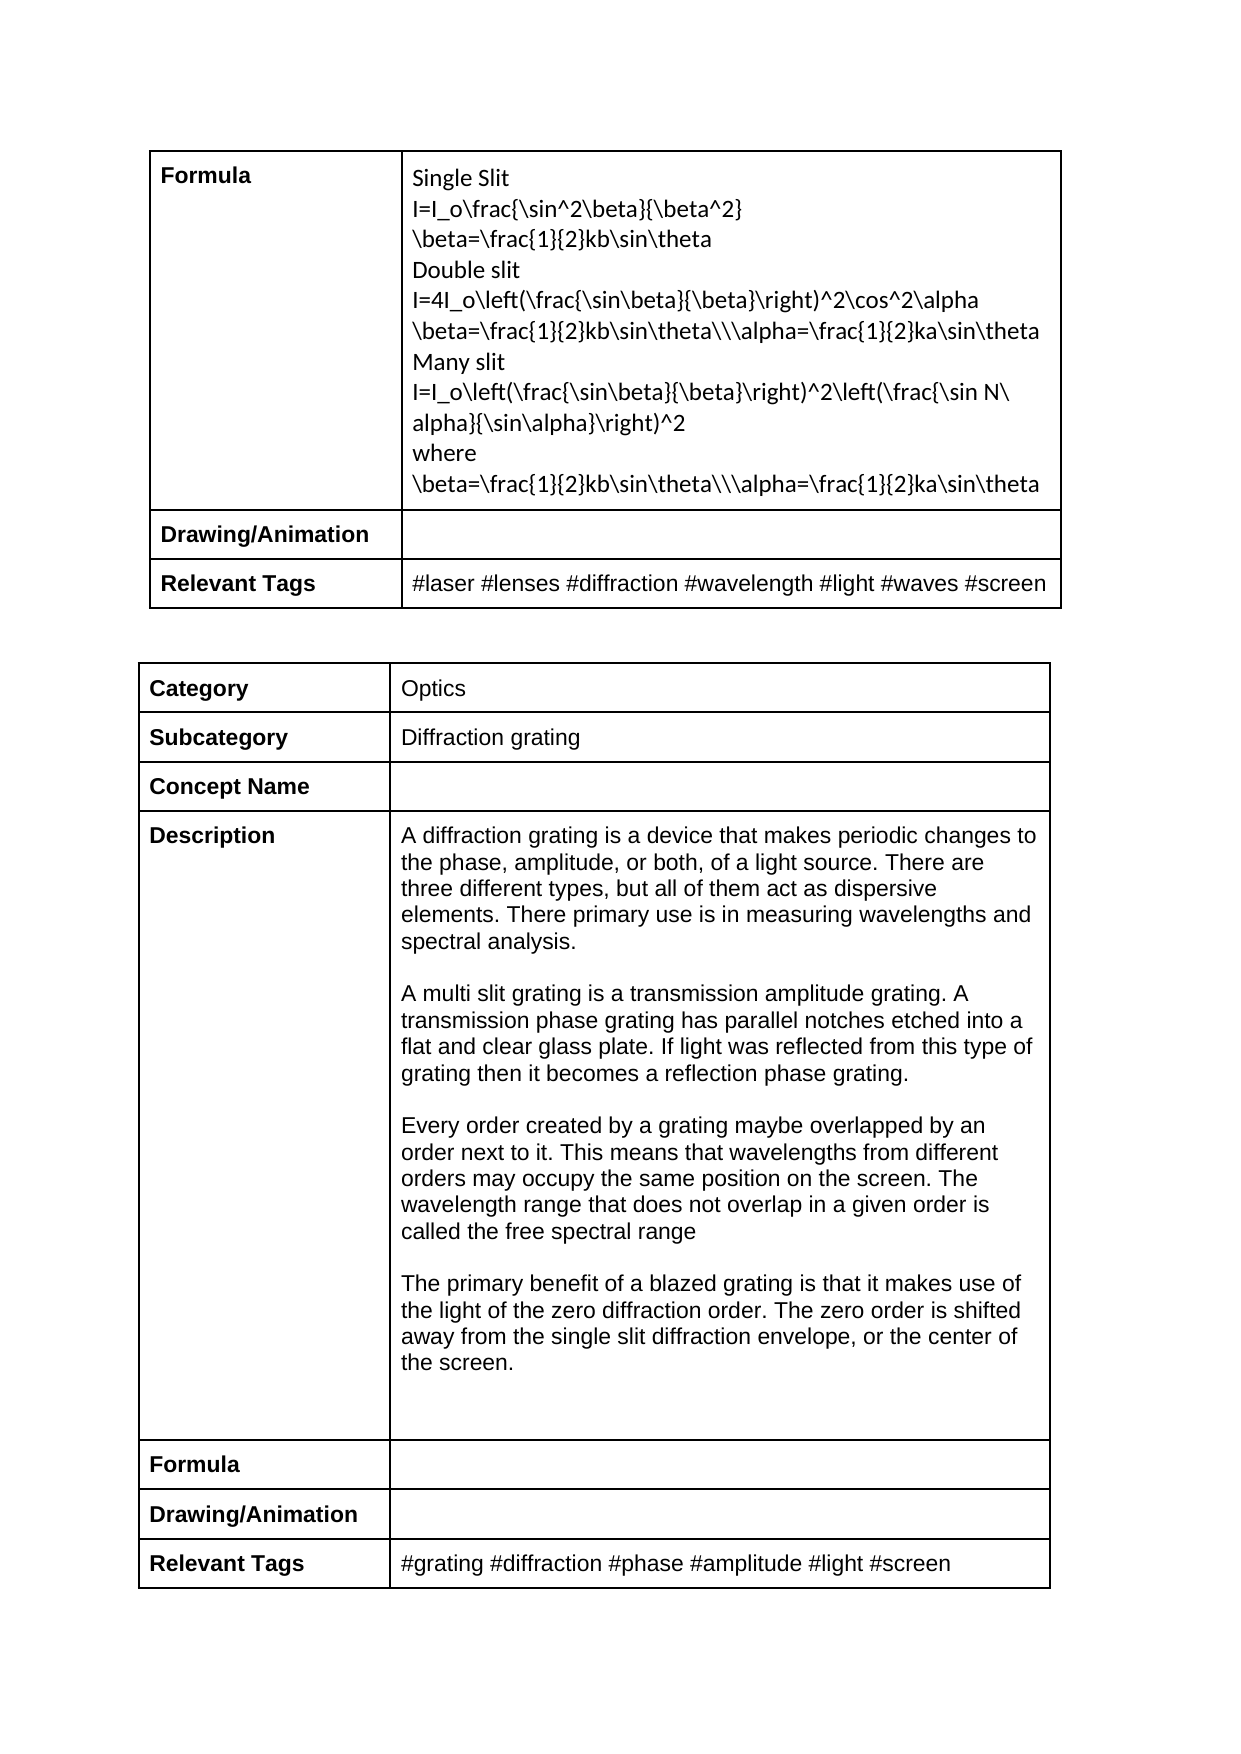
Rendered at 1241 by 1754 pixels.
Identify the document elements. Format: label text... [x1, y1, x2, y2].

table_cell Description [140, 812, 389, 1439]
table_cell A diffraction grating is a device that makes periodic changes to the phase, amplitude, or both, of a light source. There are three different types, but all of them act as dispersive elements. There primary use is in measuring wavelengths and spectral analysis. A multi slit grating is a transmission amplitude grating. A transmission phase grating has parallel notches etched into a flat and clear glass plate. If light was reflected from this type of grating then it becomes a reflection phase grating. Every order created by a grating maybe overlapped by an order next to it. This means that wavelengths from different orders may occupy the same position on the screen. The wavelength range that does not overlap in a given order is called the free spectral range The primary benefit of a blazed grating is that it makes use of the light of the zero diffraction order. The zero order is shifted away from the single slit diffraction envelope, or the center of the screen. [391, 812, 1049, 1439]
table_cell Subcategory [140, 713, 389, 761]
table_header Optics [391, 664, 1049, 711]
table_cell [403, 511, 1060, 558]
table_cell Formula [140, 1441, 389, 1488]
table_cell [391, 1540, 1049, 1587]
table_cell [391, 1441, 1049, 1488]
table_header Category [140, 664, 389, 711]
table_cell Single Slit I=I_o\frac{\sin^2\beta}{\beta^2} \beta=\frac{1}{2}kb\sin\theta Double slit I=4I_o\left(\frac{\sin\beta}{\beta}\right)^2\cos^2\alpha \beta=\frac{1}{2}kb\sin\theta\\\alpha=\frac{1}{2}ka\sin\theta Many slit I=I_o\left(\frac{\sin\beta}{\beta}\right)^2\left(\frac{\sin N\alpha}{\sin\alpha}\right)^2 where \beta=\frac{1}{2}kb\sin\theta\\\alpha=\frac{1}{2}ka\sin\theta [403, 152, 1060, 509]
table_cell Relevant Tags [140, 1540, 389, 1587]
table_cell Formula [151, 152, 401, 509]
table_cell Drawing/Animation [151, 511, 401, 558]
table_cell Drawing/Animation [140, 1490, 389, 1537]
table_cell [391, 763, 1049, 810]
table_cell #laser #lenses #diffraction #wavelength #light #waves #screen [403, 560, 1060, 607]
table_cell Concept Name [140, 763, 389, 810]
table_cell [391, 1490, 1049, 1537]
table_cell Relevant Tags [151, 560, 401, 607]
table_cell Diffraction grating [391, 713, 1049, 761]
